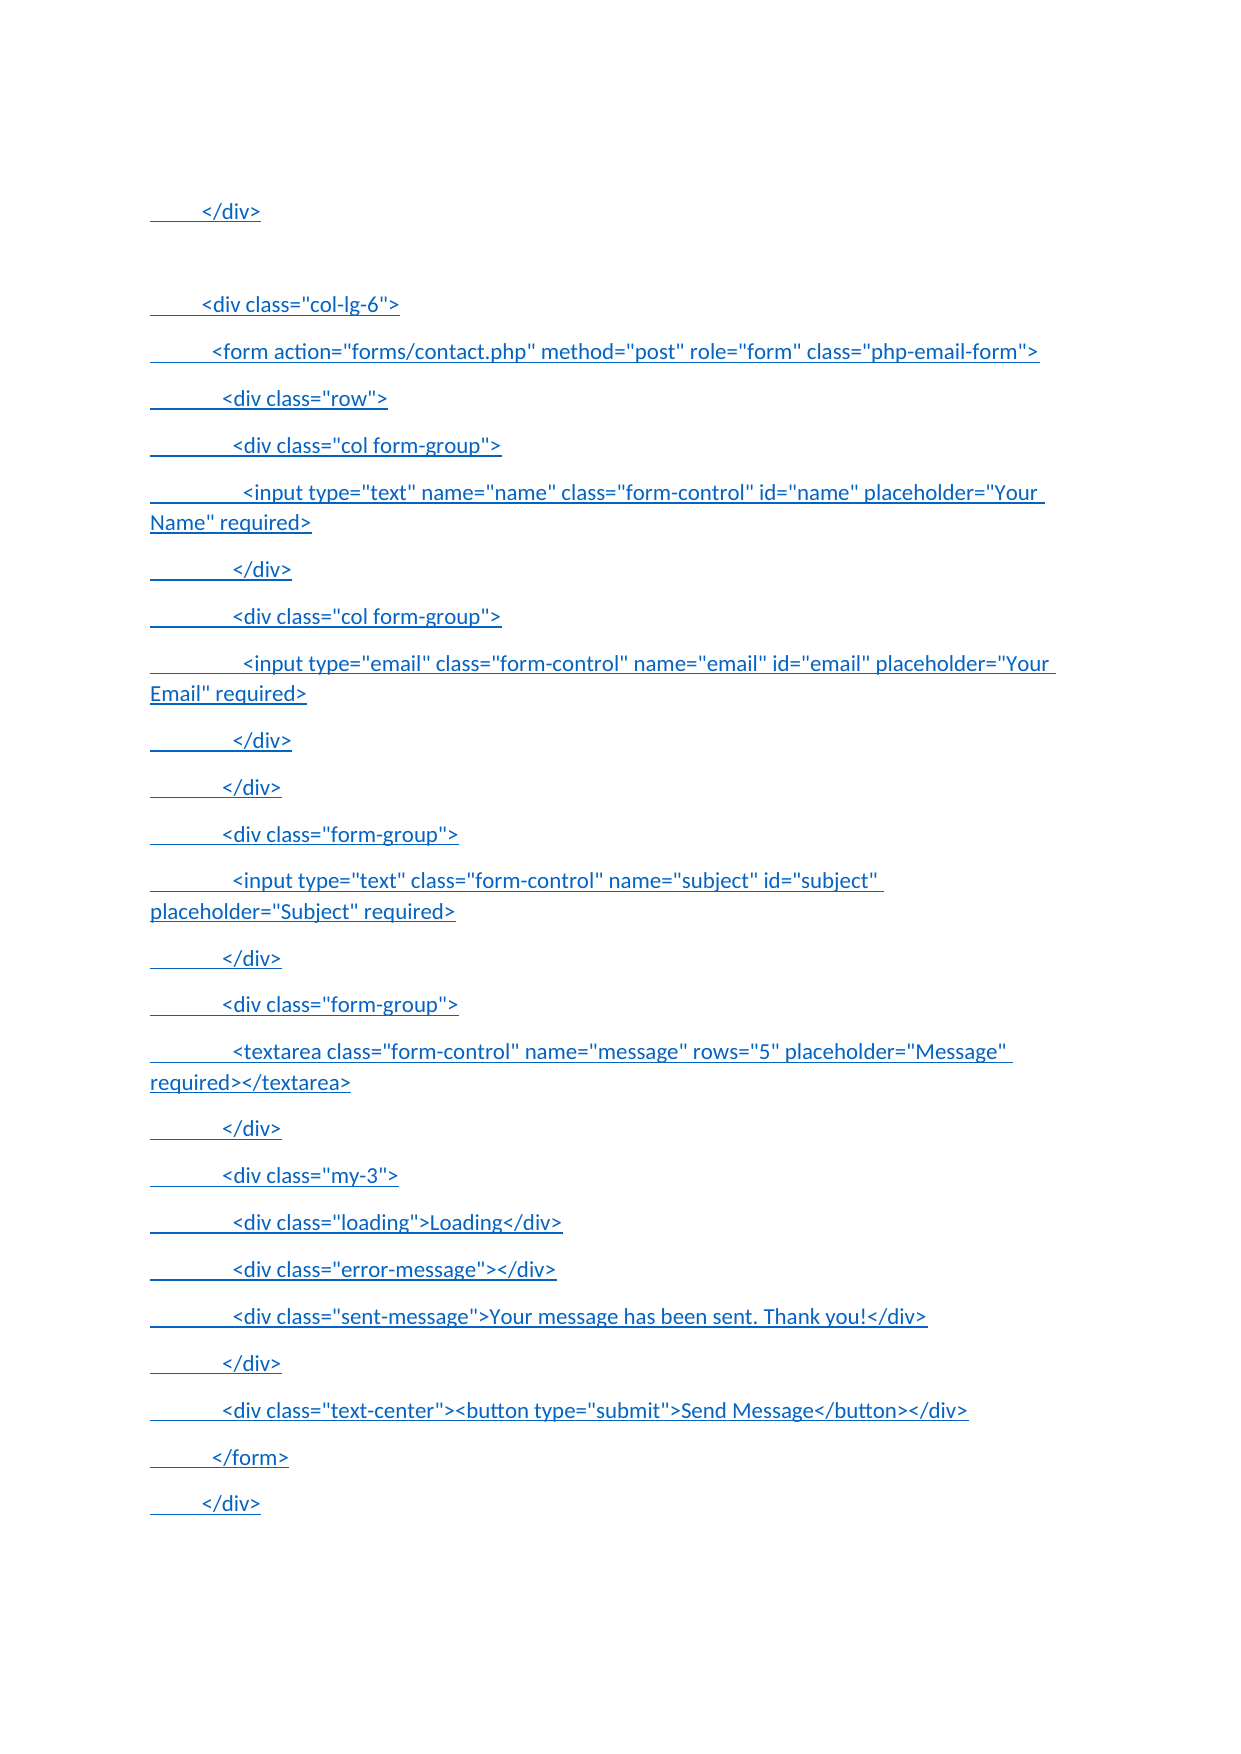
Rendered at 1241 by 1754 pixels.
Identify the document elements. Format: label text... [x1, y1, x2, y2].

text </div> [150, 726, 1090, 754]
text <div class="error-message"></div> [150, 1255, 1090, 1283]
text <form action="forms/contact.php" method="post" role="form" class="php-email-form"> [150, 337, 1090, 366]
text <div class="row"> [150, 384, 1090, 412]
text <input type="text" name="name" class="form-control" id="name" placeholder="Your Name" required> [150, 478, 1090, 536]
text <div class="col form-group"> [150, 431, 1090, 459]
text <div class="col-lg-6"> [150, 291, 1090, 319]
text </form> [150, 1443, 1090, 1471]
text <input type="text" class="form-control" name="subject" id="subject" placeholder="Subject" required> [150, 867, 1090, 925]
text </div> [150, 1349, 1090, 1377]
text <div class="my-3"> [150, 1161, 1090, 1189]
text <div class="form-group"> [150, 820, 1090, 848]
text <input type="email" class="form-control" name="email" id="email" placeholder="Your Email" required> [150, 649, 1090, 707]
text <div class="text-center"><button type="submit">Send Message</button></div> [150, 1396, 1090, 1424]
text </div> [150, 197, 1090, 225]
text <div class="loading">Loading</div> [150, 1208, 1090, 1236]
text </div> [150, 555, 1090, 583]
text </div> [150, 1489, 1090, 1518]
text </div> [150, 1114, 1090, 1143]
text </div> [150, 944, 1090, 972]
text <div class="col form-group"> [150, 602, 1090, 630]
text <div class="sent-message">Your message has been sent. Thank you!</div> [150, 1302, 1090, 1330]
text <div class="form-group"> [150, 991, 1090, 1019]
text </div> [150, 773, 1090, 801]
text <textarea class="form-control" name="message" rows="5" placeholder="Message" required></textarea> [150, 1037, 1090, 1096]
